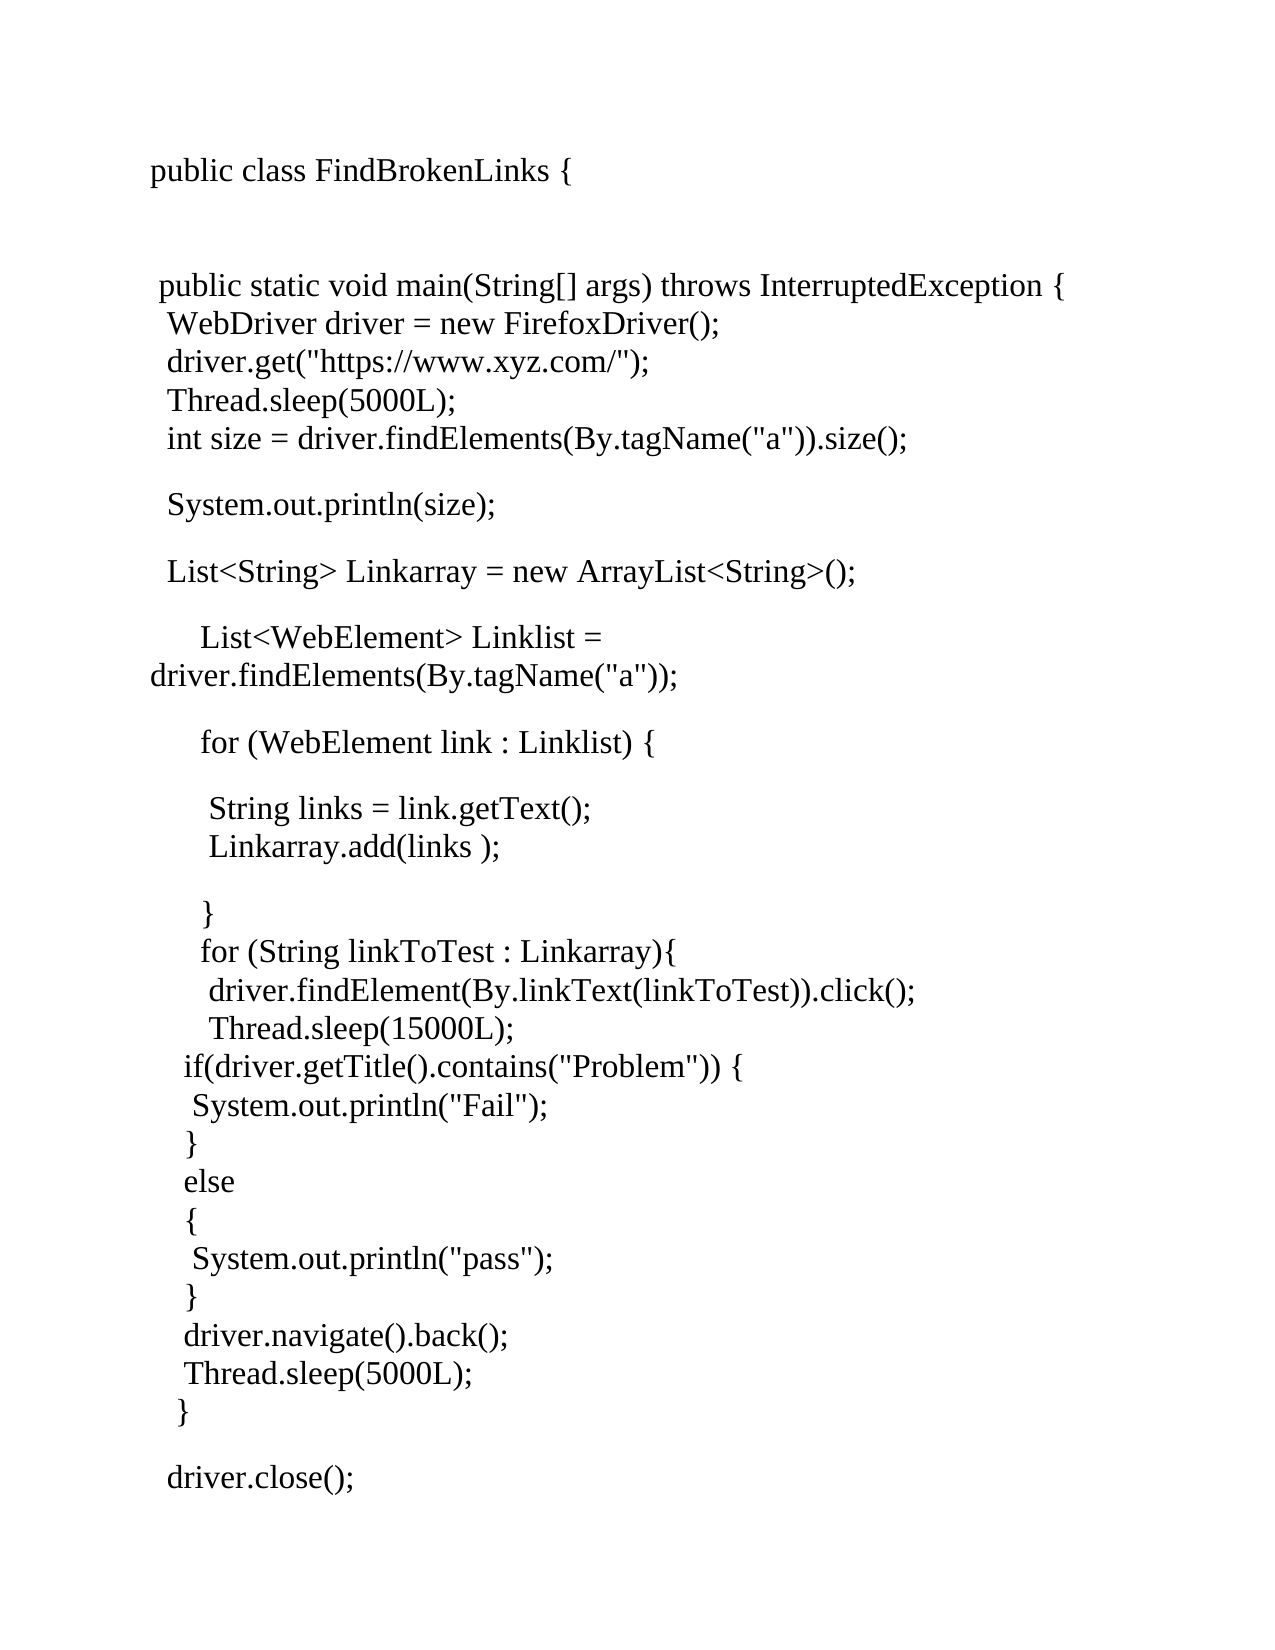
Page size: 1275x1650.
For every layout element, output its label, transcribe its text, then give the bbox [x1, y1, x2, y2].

text for (WebElement link : Linklist) { [150, 722, 1125, 760]
text driver.findElement(By.linkText(linkToTest)).click(); [150, 970, 1125, 1008]
text driver.navigate().back(); [150, 1315, 1125, 1353]
text public static void main(String[] args) throws InterruptedException { [150, 265, 1125, 303]
text List<WebElement> Linklist = driver.findElements(By.tagName("a")); [150, 617, 1125, 694]
text for (String linkToTest : Linkarray){ [150, 931, 1125, 970]
text Thread.sleep(15000L); [150, 1008, 1125, 1046]
text int size = driver.findElements(By.tagName("a")).size(); [150, 418, 1125, 457]
text Thread.sleep(5000L); [150, 1353, 1125, 1391]
text String links = link.getText(); [150, 788, 1125, 827]
text Linkarray.add(links ); [150, 827, 1125, 865]
text System.out.println("Fail"); [150, 1085, 1125, 1123]
text driver.get("https://www.xyz.com/"); [150, 342, 1125, 380]
text WebDriver driver = new FirefoxDriver(); [150, 303, 1125, 342]
text System.out.println(size); [150, 485, 1125, 523]
text { [150, 1200, 1125, 1238]
text } [150, 1391, 1125, 1430]
text if(driver.getTitle().contains("Problem")) { [150, 1046, 1125, 1085]
text } [150, 1123, 1125, 1161]
text System.out.println("pass"); [150, 1238, 1125, 1276]
text List<String> Linkarray = new ArrayList<String>(); [150, 551, 1125, 589]
text Thread.sleep(5000L); [150, 380, 1125, 418]
text driver.close(); [150, 1458, 1125, 1496]
text } [150, 893, 1125, 931]
text else [150, 1161, 1125, 1200]
text } [150, 1276, 1125, 1315]
text public class FindBrokenLinks { [150, 150, 1125, 188]
